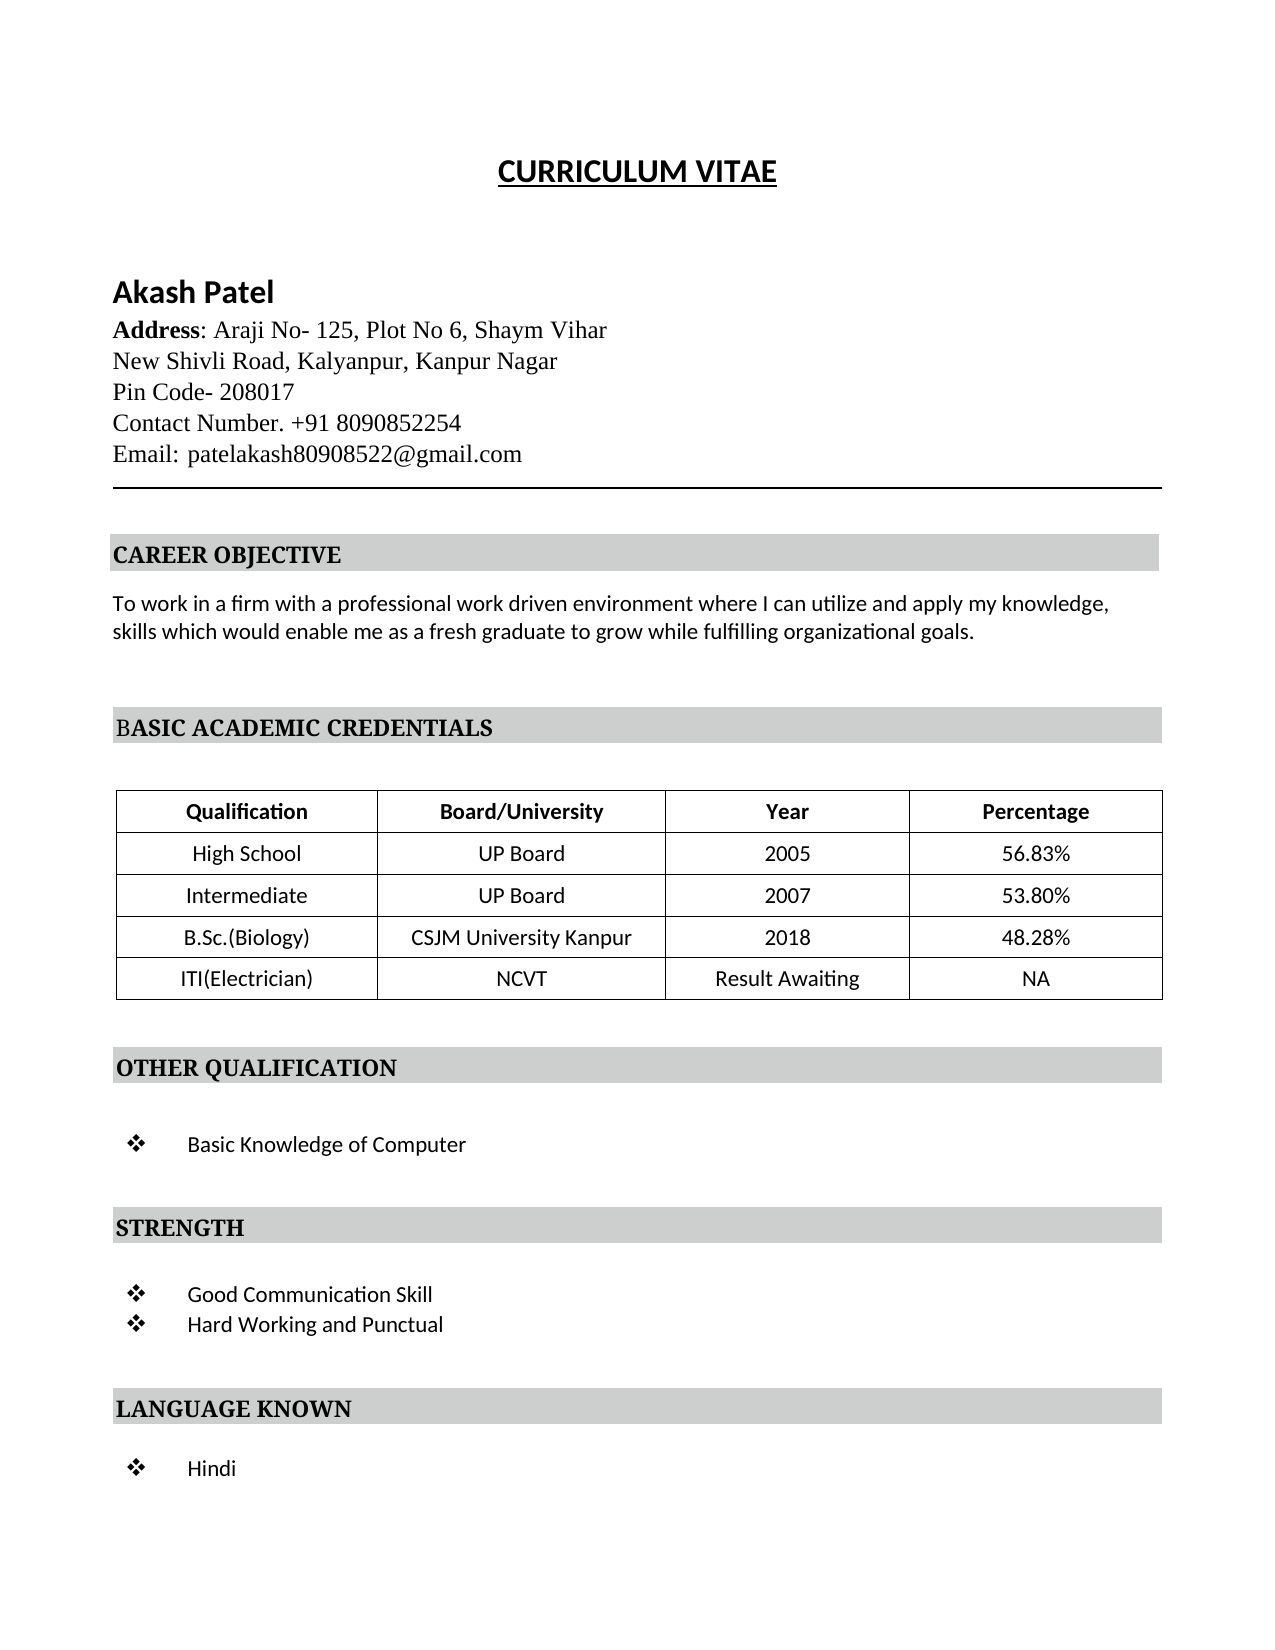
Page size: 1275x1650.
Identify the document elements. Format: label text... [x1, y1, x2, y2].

table_cell 2018 [666, 917, 909, 957]
text New Shivli Road, Kalyanpur, Kanpur Nagar [112, 346, 1162, 375]
table_cell Intermediate [117, 875, 377, 916]
list Hindi [125, 1454, 1162, 1482]
text CURRICULUM VITAE [112, 150, 1162, 191]
table_cell 53.80% [910, 875, 1162, 916]
text Email: patelakash80908522@gmail.com [112, 439, 1162, 489]
text To work in a firm with a professional work driven environment where I can utilize and apply my knowledge, skills which would enable me as a fresh graduate to grow while fulfilling organizational goals. [112, 571, 1137, 645]
list Good Communication Skill [125, 1280, 1162, 1308]
text Address: Araji No- 125, Plot No 6, Shaym Vihar [112, 315, 1162, 344]
table_cell CSJM University Kanpur [378, 917, 665, 957]
table_header STRENGTH [113, 1207, 1162, 1243]
table_cell 48.28% [910, 917, 1162, 957]
table_cell High School [117, 833, 377, 874]
table_header Board/University [378, 791, 665, 832]
table_cell NA [910, 958, 1162, 999]
table_header BASIC ACADEMIC CREDENTIALS [113, 707, 1162, 743]
table_cell 2007 [666, 875, 909, 916]
table_header LANGUAGE KNOWN [113, 1388, 1162, 1424]
text Akash Patel [112, 271, 1162, 312]
table_cell 56.83% [910, 833, 1162, 874]
list Hard Working and Punctual [125, 1311, 1162, 1339]
table_header CAREER OBJECTIVE [110, 534, 1159, 571]
table_header Percentage [910, 791, 1162, 832]
list Basic Knowledge of Computer [125, 1130, 1162, 1158]
table_header Year [666, 791, 909, 832]
table_cell 2005 [666, 833, 909, 874]
table_header OTHER QUALIFICATION [113, 1047, 1162, 1083]
table_cell Result Awaiting [666, 958, 909, 999]
table_cell ITI(Electrician) [117, 958, 377, 999]
table_cell NCVT [378, 958, 665, 999]
table_cell UP Board [378, 875, 665, 916]
table_cell B.Sc.(Biology) [117, 917, 377, 957]
text Contact Number. +91 8090852254 [112, 408, 1162, 437]
table_header Qualification [117, 791, 377, 832]
text Pin Code- 208017 [112, 377, 1162, 406]
table_cell UP Board [378, 833, 665, 874]
